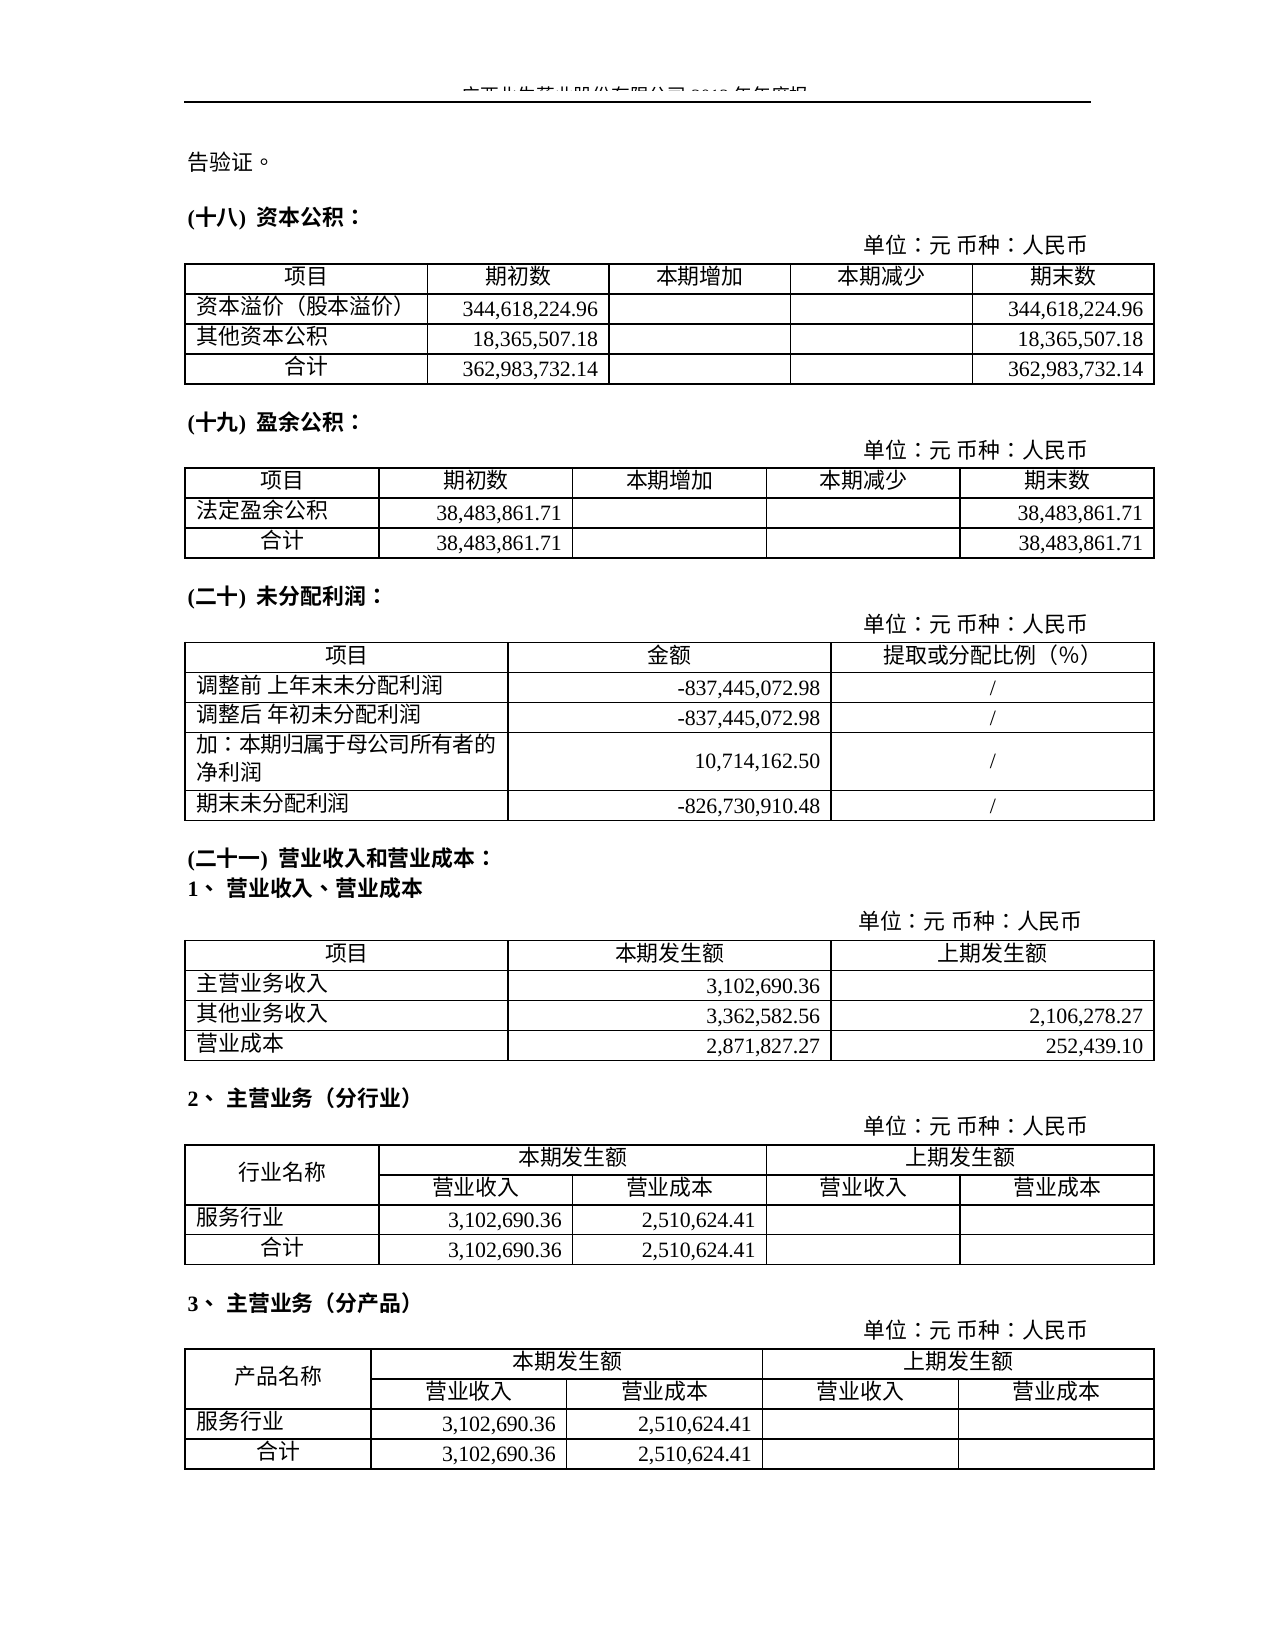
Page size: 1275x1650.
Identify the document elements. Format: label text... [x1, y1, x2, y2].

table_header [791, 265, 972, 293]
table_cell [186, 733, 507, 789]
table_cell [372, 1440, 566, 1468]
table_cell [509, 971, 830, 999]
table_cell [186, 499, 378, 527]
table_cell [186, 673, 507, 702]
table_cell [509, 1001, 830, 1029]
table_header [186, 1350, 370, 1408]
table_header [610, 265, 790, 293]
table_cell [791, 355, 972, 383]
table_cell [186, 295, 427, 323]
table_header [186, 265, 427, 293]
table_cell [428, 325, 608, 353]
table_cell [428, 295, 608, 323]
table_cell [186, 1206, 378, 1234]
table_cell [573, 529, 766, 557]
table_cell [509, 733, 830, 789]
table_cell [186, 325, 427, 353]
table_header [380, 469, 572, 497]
text 单位：元 币种：人民币 [173, 232, 1088, 259]
subtitle 3、 主营业务（分产品） [187, 1287, 508, 1317]
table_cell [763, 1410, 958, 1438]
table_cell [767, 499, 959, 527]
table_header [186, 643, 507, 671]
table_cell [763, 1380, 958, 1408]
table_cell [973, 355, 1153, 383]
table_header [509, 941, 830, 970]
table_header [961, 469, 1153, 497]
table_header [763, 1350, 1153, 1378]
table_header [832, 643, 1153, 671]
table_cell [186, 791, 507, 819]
subtitle 2、 主营业务（分行业） [187, 1083, 508, 1113]
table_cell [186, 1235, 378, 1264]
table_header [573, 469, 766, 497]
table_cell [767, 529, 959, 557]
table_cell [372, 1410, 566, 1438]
text 单位：元 币种：人民币 [173, 436, 1088, 464]
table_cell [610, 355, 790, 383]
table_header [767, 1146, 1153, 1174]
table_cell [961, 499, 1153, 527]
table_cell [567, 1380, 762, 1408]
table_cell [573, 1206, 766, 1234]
text 单位：元 币种：人民币 [858, 906, 1169, 936]
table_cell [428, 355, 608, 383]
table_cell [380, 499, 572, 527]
text 告验证。 [187, 147, 508, 177]
subtitle (十八) 资本公积： [187, 202, 508, 232]
text 1、 营业收入、营业成本 [187, 873, 500, 902]
subtitle (二十一) 营业收入和营业成本： [187, 843, 500, 873]
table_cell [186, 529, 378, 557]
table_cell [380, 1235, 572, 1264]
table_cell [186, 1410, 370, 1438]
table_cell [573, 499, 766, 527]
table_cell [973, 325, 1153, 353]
text 单位：元 币种：人民币 [173, 1113, 1088, 1140]
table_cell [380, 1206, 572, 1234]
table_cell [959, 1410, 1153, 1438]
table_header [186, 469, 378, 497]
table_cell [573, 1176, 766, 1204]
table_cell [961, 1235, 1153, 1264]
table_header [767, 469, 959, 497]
text 单位：元 币种：人民币 [173, 610, 1088, 638]
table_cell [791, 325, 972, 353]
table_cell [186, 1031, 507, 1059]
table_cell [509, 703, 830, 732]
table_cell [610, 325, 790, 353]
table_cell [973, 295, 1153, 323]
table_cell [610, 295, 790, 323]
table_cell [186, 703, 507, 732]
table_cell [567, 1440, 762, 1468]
subtitle (二十) 未分配利润： [187, 581, 508, 610]
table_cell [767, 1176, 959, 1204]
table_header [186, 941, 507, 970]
text 单位：元 币种：人民币 [173, 1317, 1088, 1344]
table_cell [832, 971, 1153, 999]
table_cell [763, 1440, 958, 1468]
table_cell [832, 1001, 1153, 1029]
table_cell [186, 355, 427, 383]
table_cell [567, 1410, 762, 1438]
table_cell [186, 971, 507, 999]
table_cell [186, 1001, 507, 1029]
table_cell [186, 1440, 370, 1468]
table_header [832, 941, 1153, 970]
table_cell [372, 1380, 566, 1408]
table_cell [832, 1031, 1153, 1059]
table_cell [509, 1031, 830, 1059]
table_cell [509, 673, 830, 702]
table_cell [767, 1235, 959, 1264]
subtitle (十九) 盈余公积： [187, 407, 508, 436]
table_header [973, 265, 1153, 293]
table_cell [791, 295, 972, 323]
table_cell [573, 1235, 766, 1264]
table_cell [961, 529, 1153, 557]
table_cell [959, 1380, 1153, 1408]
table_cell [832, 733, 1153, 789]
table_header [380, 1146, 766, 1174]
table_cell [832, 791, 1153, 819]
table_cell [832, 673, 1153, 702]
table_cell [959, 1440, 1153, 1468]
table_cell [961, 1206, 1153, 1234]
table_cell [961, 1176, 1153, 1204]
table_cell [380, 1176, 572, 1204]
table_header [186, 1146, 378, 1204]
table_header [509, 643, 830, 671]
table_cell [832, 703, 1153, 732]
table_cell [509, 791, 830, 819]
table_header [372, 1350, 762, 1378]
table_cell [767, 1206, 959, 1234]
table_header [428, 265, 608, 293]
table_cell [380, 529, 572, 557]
